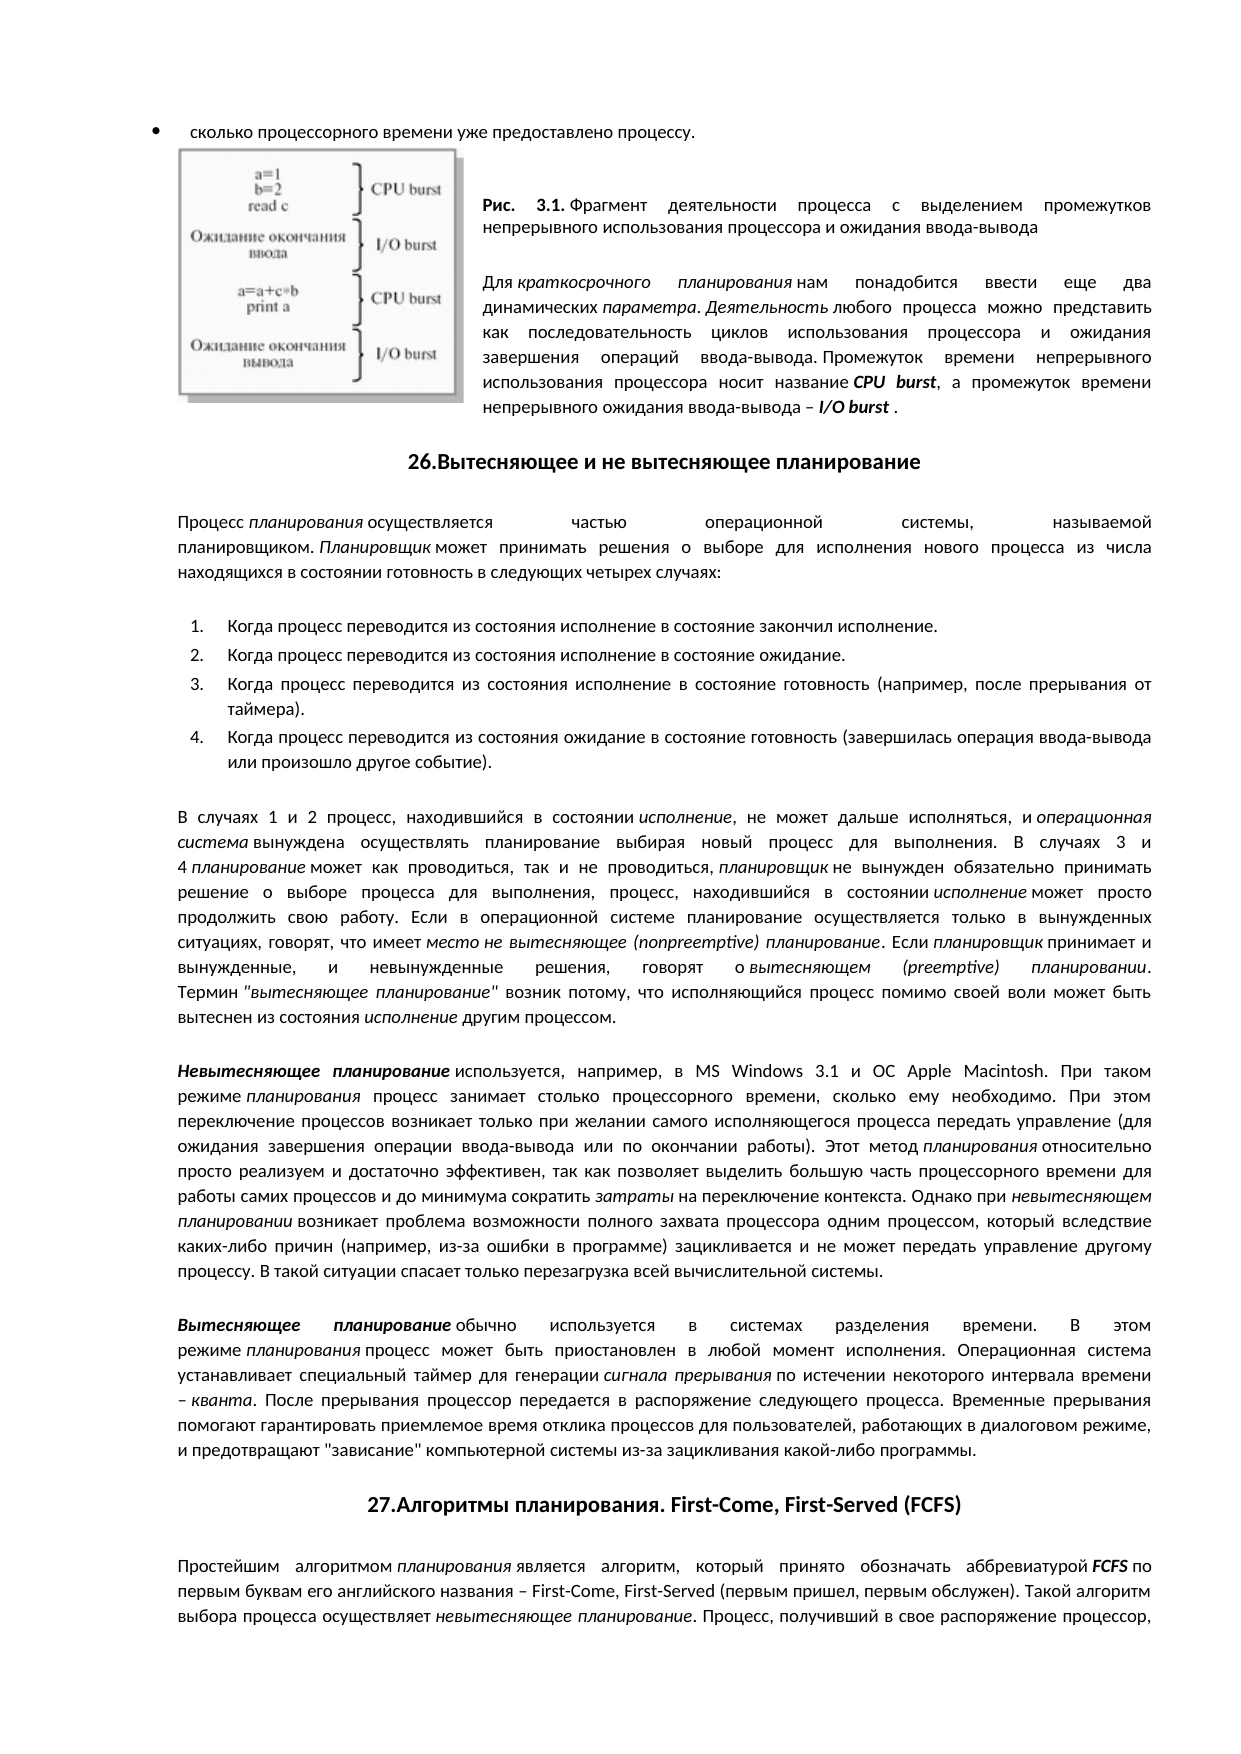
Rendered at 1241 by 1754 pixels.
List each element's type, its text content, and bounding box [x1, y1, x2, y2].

text Рис. 3.1. Фрагмент деятельности процесса с выделением промежутков непрерывного использования процессора и ожидания ввода-вывода [464, 170, 1152, 238]
list Когда процесс переводится из состояния исполнение в состояние ожидание. [190, 641, 1152, 666]
picture [177, 147, 464, 403]
text Невытесняющее планирование используется, например, в MS Windows 3.1 и ОС Apple Macintosh. При таком режиме планирования процесс занимает столько процессорного времени, сколько ему необходимо. При этом переключение процессов возникает только при желании самого исполняющегося процесса передать управление (для ожидания завершения операции ввода-вывода или по окончании работы). Этот метод планирования относительно просто реализуем и достаточно эффективен, так как позволяет выделить большую часть процессорного времени для работы самих процессов и до минимума сократить затраты на переключение контекста. Однако при невытесняющем планировании возникает проблема возможности полного захвата процессора одним процессом, который вследствие каких-либо причин (например, из-за ошибки в программе) зацикливается и не может передать управление другому процессу. В такой ситуации спасает только перезагрузка всей вычислительной системы. [177, 1057, 1152, 1282]
text Для краткосрочного планирования нам понадобится ввести еще два динамических параметра. Деятельность любого процесса можно представить как последовательность циклов использования процессора и ожидания завершения операций ввода-вывода. Промежуток времени непрерывного использования процессора носит название CPU burst, а промежуток времени непрерывного ожидания ввода-вывода – I/O burst . [177, 268, 1152, 418]
list сколько процессорного времени уже предоставлено процессу. [152, 118, 1152, 143]
text В случаях 1 и 2 процесс, находившийся в состоянии исполнение, не может дальше исполняться, и операционная система вынуждена осуществлять планирование выбирая новый процесс для выполнения. В случаях 3 и 4 планирование может как проводиться, так и не проводиться, планировщик не вынужден обязательно принимать решение о выборе процесса для выполнения, процесс, находившийся в состоянии исполнение может просто продолжить свою работу. Если в операционной системе планирование осуществляется только в вынужденных ситуациях, говорят, что имеет место не вытесняющее (nonpreemptive) планирование. Если планировщик принимает и вынужденные, и невынужденные решения, говорят о вытесняющем (preemptive) планировании. Термин "вытесняющее планирование" возник потому, что исполняющийся процесс помимо своей воли может быть вытеснен из состояния исполнение другим процессом. [177, 803, 1152, 1028]
text Вытесняющее планирование обычно используется в системах разделения времени. В этом режиме планирования процесс может быть приостановлен в любой момент исполнения. Операционная система устанавливает специальный таймер для генерации сигнала прерывания по истечении некоторого интервала времени – кванта. После прерывания процессор передается в распоряжение следующего процесса. Временные прерывания помогают гарантировать приемлемое время отклика процессов для пользователей, работающих в диалоговом режиме, и предотвращают "зависание" компьютерной системы из-за зацикливания какой-либо программы. [177, 1311, 1152, 1461]
list Когда процесс переводится из состояния ожидание в состояние готовность (завершилась операция ввода-вывода или произошло другое событие). [190, 724, 1152, 774]
text 26.Вытесняющее и не вытесняющее планирование [177, 447, 1152, 475]
text 27.Алгоритмы планирования. First-Come, First-Served (FCFS) [177, 1490, 1152, 1518]
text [177, 1552, 1152, 1627]
list Когда процесс переводится из состояния исполнение в состояние готовность (например, после прерывания от таймера). [190, 670, 1152, 720]
list Когда процесс переводится из состояния исполнение в состояние закончил исполнение. [190, 612, 1152, 637]
text Процесс планирования осуществляется частью операционной системы, называемой планировщиком. Планировщик может принимать решения о выборе для исполнения нового процесса из числа находящихся в состоянии готовность в следующих четырех случаях: [177, 508, 1152, 583]
